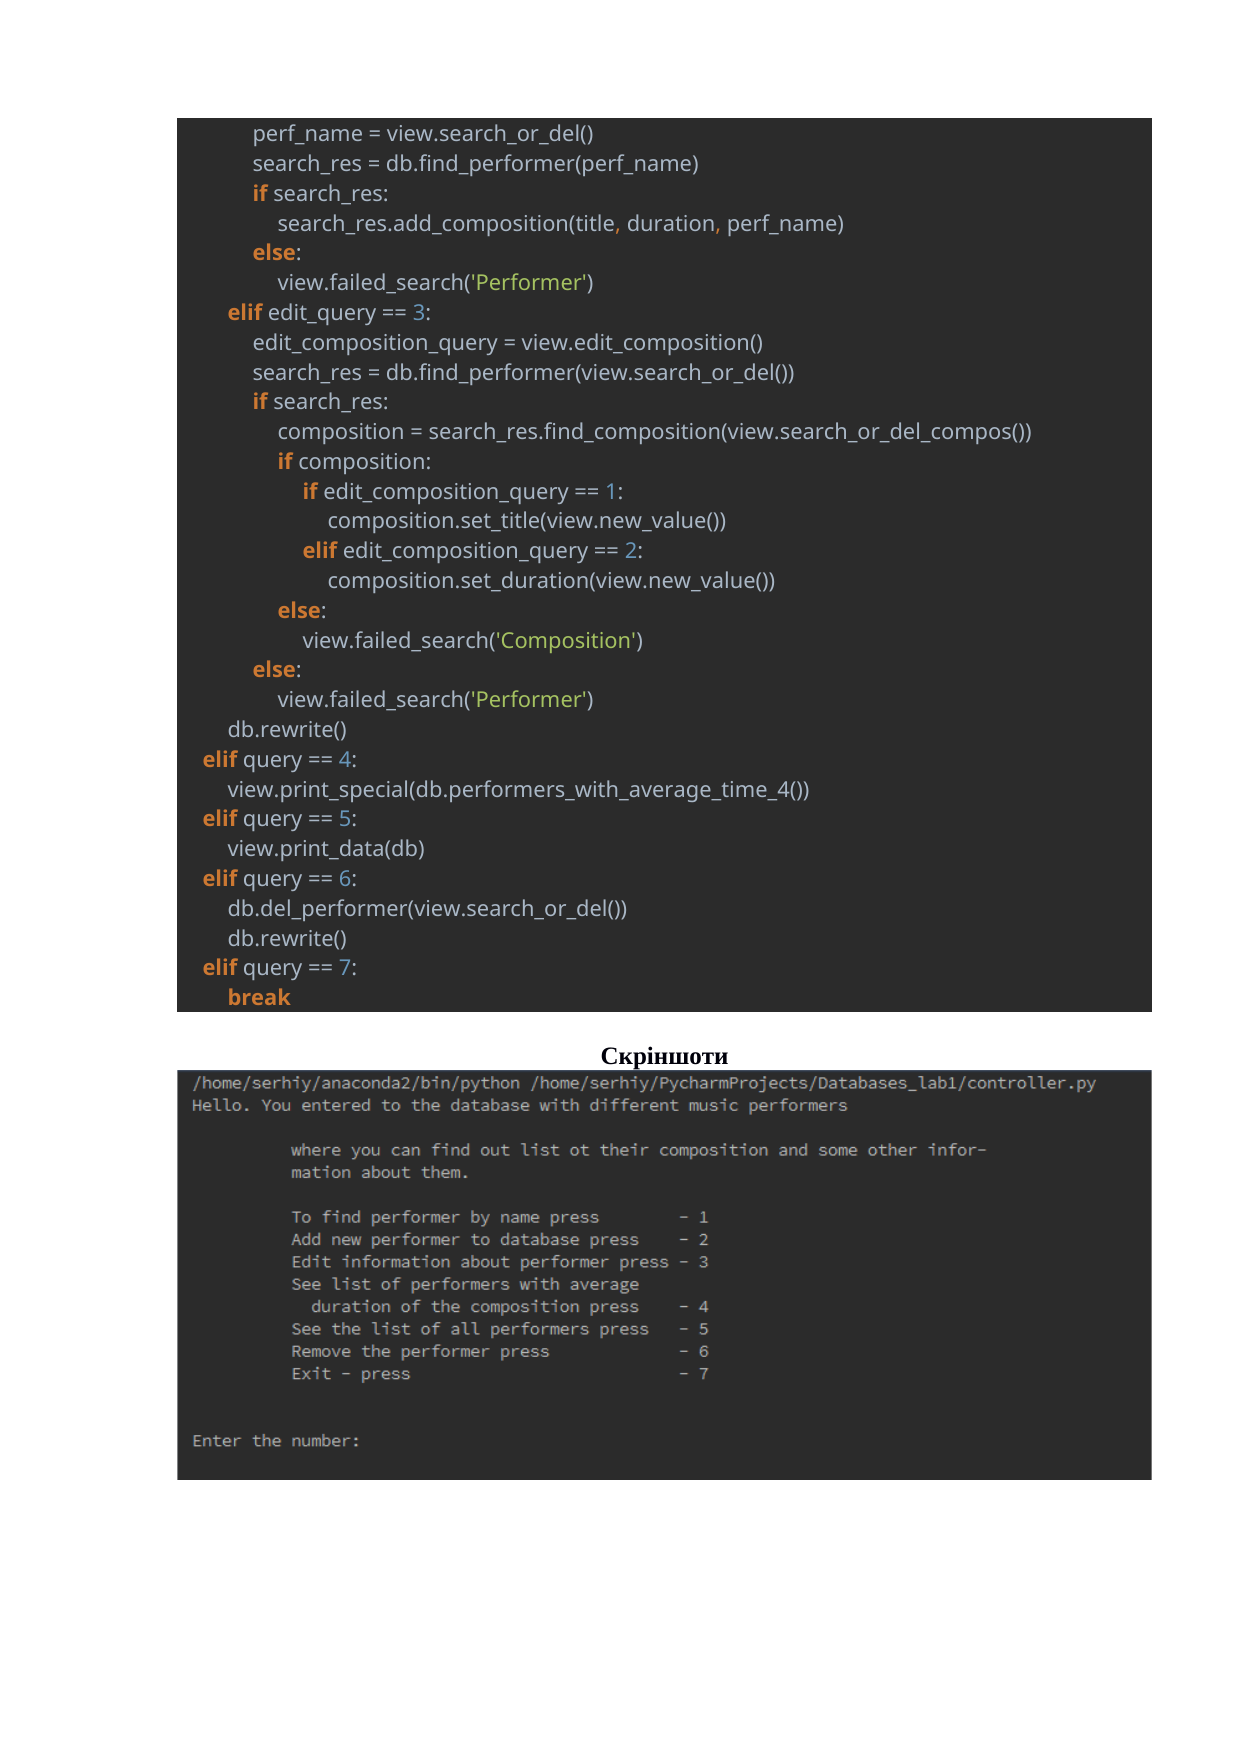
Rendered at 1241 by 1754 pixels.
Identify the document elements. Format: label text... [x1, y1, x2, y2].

text view.failed_search('Performer') [177, 267, 1152, 297]
text search_res = db.find_performer(view.search_or_del()) [177, 356, 1152, 386]
text else: [177, 237, 1152, 267]
text break [177, 982, 1152, 1012]
text db.rewrite() [177, 922, 1152, 952]
text composition = search_res.find_composition(view.search_or_del_compos()) [177, 416, 1152, 446]
text composition.set_duration(view.new_value()) [177, 565, 1152, 595]
text elif edit_composition_query == 2: [177, 535, 1152, 565]
text edit_composition_query = view.edit_composition() [177, 327, 1152, 356]
text elif query == 6: [177, 863, 1152, 893]
text search_res.add_composition(title, duration, perf_name) [177, 207, 1152, 237]
text if composition: [177, 446, 1152, 476]
text if search_res: [177, 386, 1152, 416]
text view.failed_search('Performer') [177, 684, 1152, 714]
text elif edit_query == 3: [177, 297, 1152, 327]
text composition.set_title(view.new_value()) [177, 505, 1152, 535]
text perf_name = view.search_or_del() [177, 118, 1152, 148]
text else: [177, 595, 1152, 624]
text db.rewrite() [177, 714, 1152, 744]
text elif query == 5: [177, 803, 1152, 833]
text if search_res: [177, 178, 1152, 207]
text elif query == 7: [177, 952, 1152, 982]
picture [177, 1070, 1152, 1480]
text elif query == 4: [177, 744, 1152, 773]
text search_res = db.find_performer(perf_name) [177, 148, 1152, 178]
text view.failed_search('Composition') [177, 624, 1152, 654]
text db.del_performer(view.search_or_del()) [177, 893, 1152, 922]
text view.print_special(db.performers_with_average_time_4()) [177, 773, 1152, 803]
text Скріншоти [177, 1041, 1152, 1070]
text if edit_composition_query == 1: [177, 476, 1152, 505]
text else: [177, 654, 1152, 684]
text view.print_data(db) [177, 833, 1152, 863]
